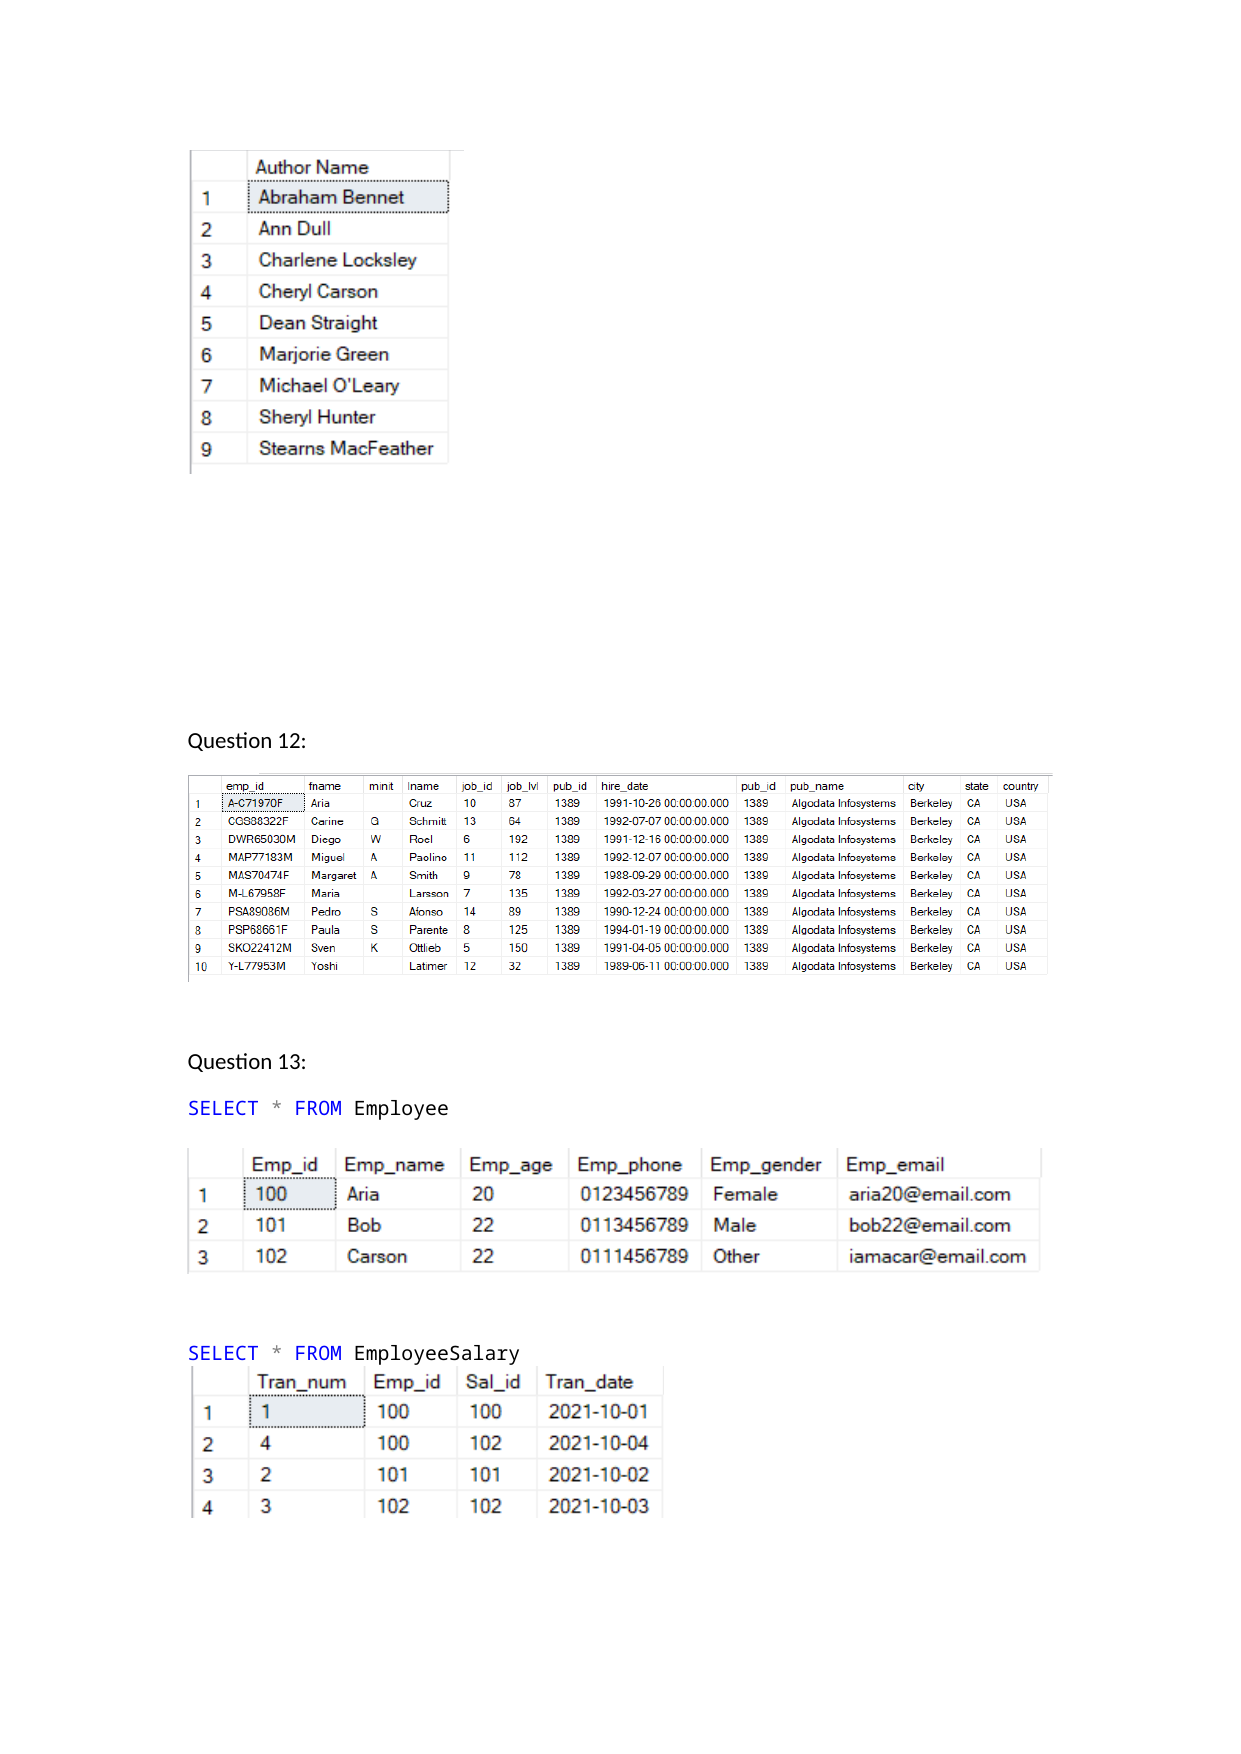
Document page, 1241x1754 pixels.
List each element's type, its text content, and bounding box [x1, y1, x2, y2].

text SELECT * FROM Employee [187, 1094, 1053, 1121]
picture [187, 150, 464, 474]
text SELECT * FROM EmployeeSalary [187, 1339, 1053, 1366]
picture [187, 1366, 664, 1518]
picture [187, 773, 1053, 982]
text Question 12: [187, 727, 1053, 755]
text Question 13: [187, 1047, 1053, 1076]
picture [187, 1148, 1053, 1274]
